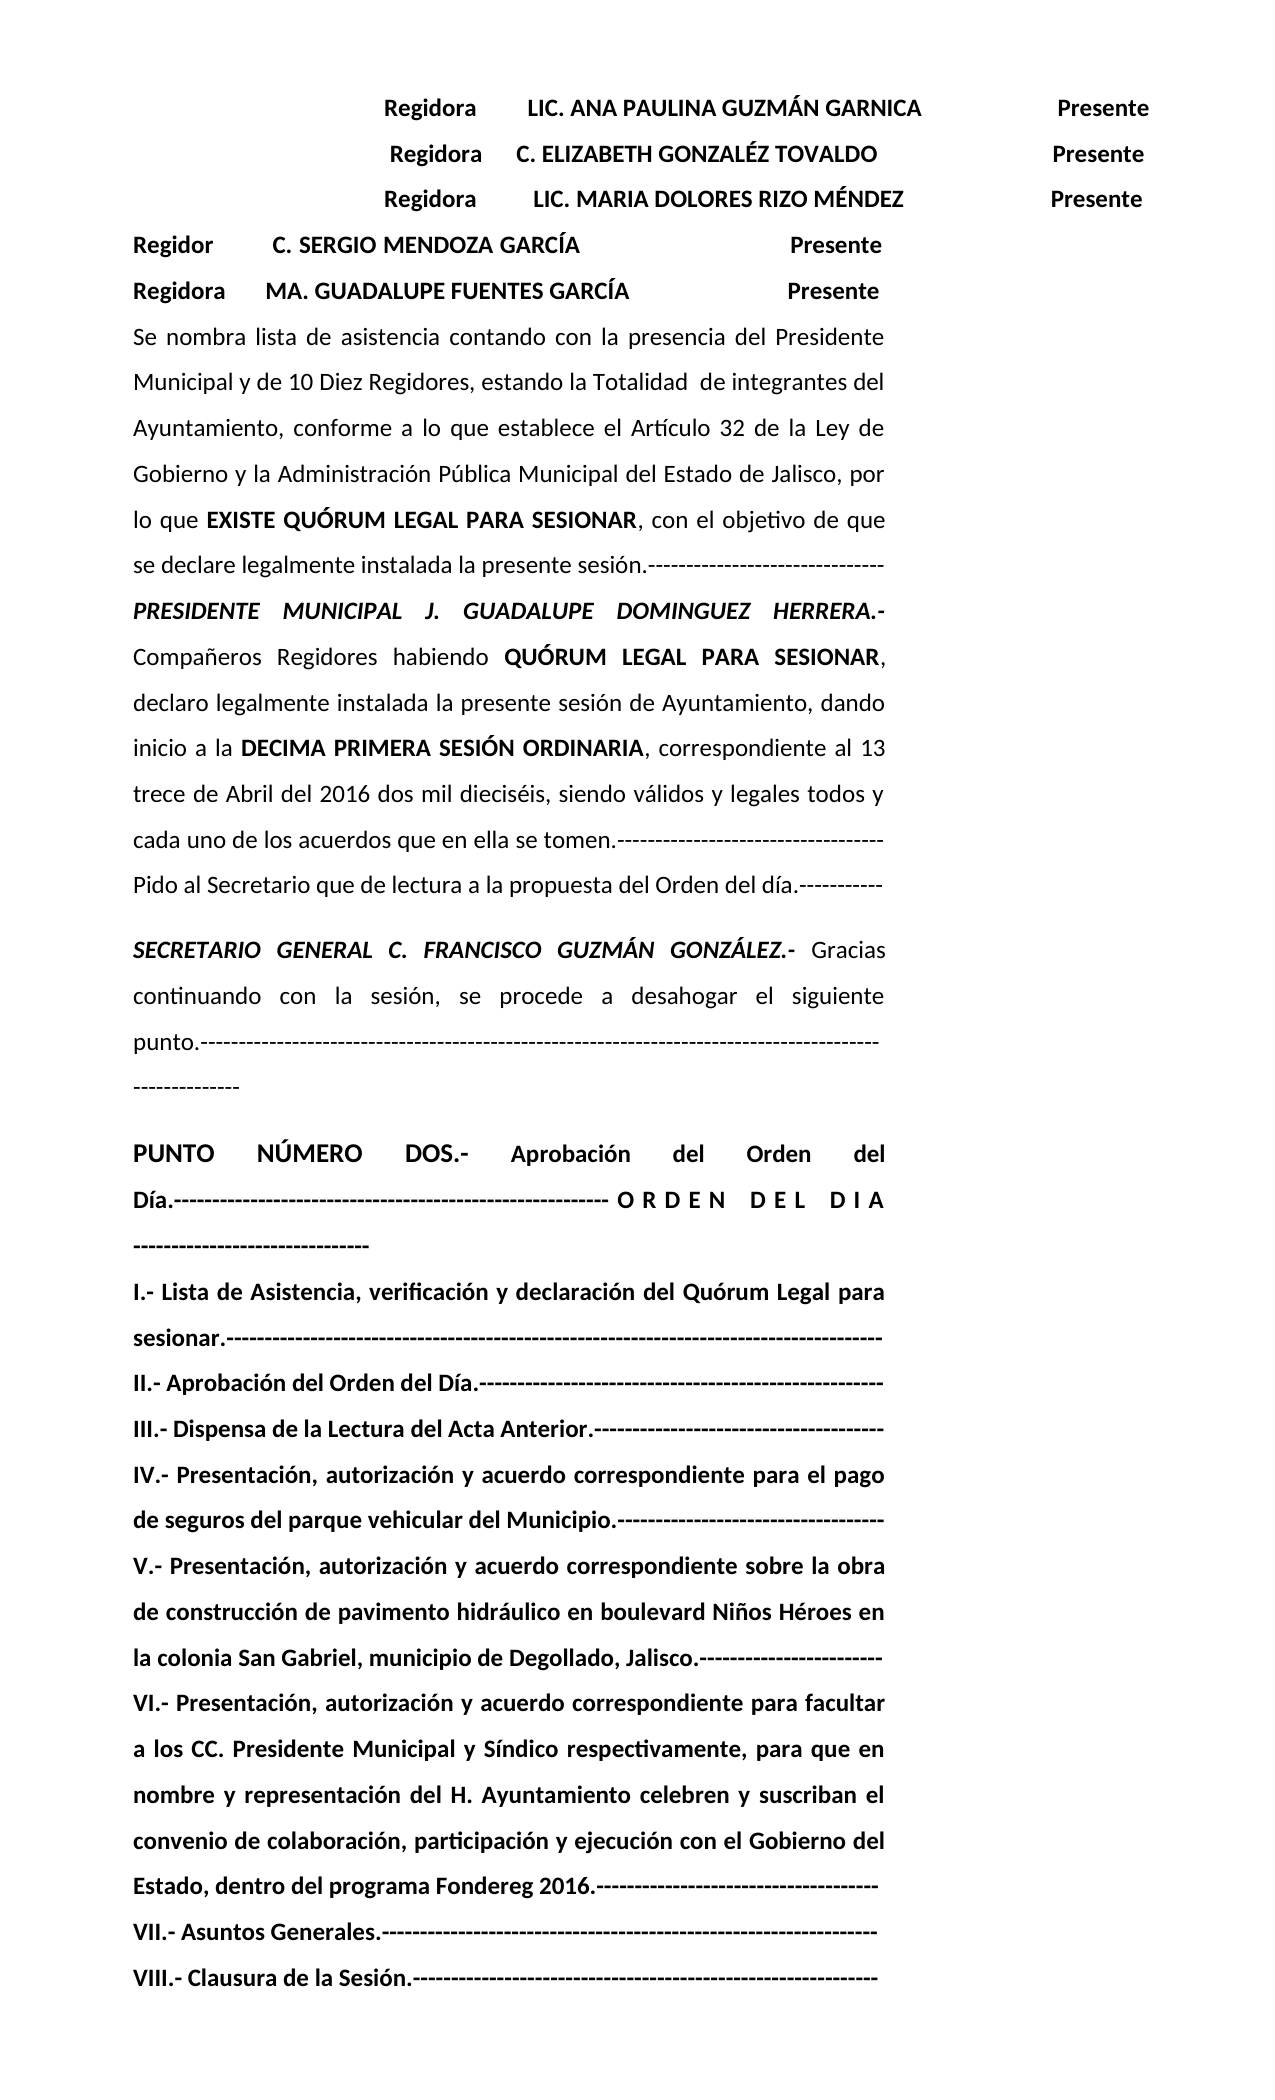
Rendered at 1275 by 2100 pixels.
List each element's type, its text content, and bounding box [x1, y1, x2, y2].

text Regidora LIC. ANA PAULINA GUZMÁN GARNICA Presente [384, 92, 1152, 123]
text Regidora LIC. MARIA DOLORES RIZO MÉNDEZ Presente [384, 184, 1152, 214]
text I.- Lista de Asistencia, verificación y declaración del Quórum Legal para sesionar.-------------------------------------------------------------------------------------- [133, 1276, 886, 1352]
text IV.- Presentación, autorización y acuerdo correspondiente para el pago de seguros del parque vehicular del Municipio.----------------------------------- [133, 1459, 886, 1535]
text VI.- Presentación, autorización y acuerdo correspondiente para facultar a los CC. Presidente Municipal y Síndico respectivamente, para que en nombre y representación del H. Ayuntamiento celebren y suscriban el convenio de colaboración, participación y ejecución con el Gobierno del Estado, dentro del programa Fondereg 2016.------------------------------------- [133, 1688, 886, 1901]
text VII.- Asuntos Generales.----------------------------------------------------------------- [133, 1916, 886, 1947]
text II.- Aprobación del Orden del Día.----------------------------------------------------- [133, 1367, 886, 1398]
text V.- Presentación, autorización y acuerdo correspondiente sobre la obra de construcción de pavimento hidráulico en boulevard Niños Héroes en la colonia San Gabriel, municipio de Degollado, Jalisco.------------------------ [133, 1550, 886, 1672]
text PRESIDENTE MUNICIPAL J. GUADALUPE DOMINGUEZ HERRERA.- Compañeros Regidores habiendo QUÓRUM LEGAL PARA SESIONAR, declaro legalmente instalada la presente sesión de Ayuntamiento, dando inicio a la DECIMA PRIMERA SESIÓN ORDINARIA, correspondiente al 13 trece de Abril del 2016 dos mil dieciséis, siendo válidos y legales todos y cada uno de los acuerdos que en ella se tomen.-----------------------------------Pido al Secretario que de lectura a la propuesta del Orden del día.----------- [133, 595, 886, 900]
text SECRETARIO GENERAL C. FRANCISCO GUZMÁN GONZÁLEZ.- Gracias continuando con la sesión, se procede a desahogar el siguiente punto.------------------------------------------------------------------------------------------------------- [133, 934, 886, 1102]
text Regidora C. ELIZABETH GONZALÉZ TOVALDO Presente [384, 138, 1152, 168]
text VIII.- Clausura de la Sesión.------------------------------------------------------------- [133, 1962, 886, 1992]
text PUNTO NÚMERO DOS.- Aprobación del Orden del Día.--------------------------------------------------------- O R D E N D E L D I A ------------------------------- [133, 1136, 886, 1261]
text III.- Dispensa de la Lectura del Acta Anterior.-------------------------------------- [133, 1413, 886, 1444]
text Se nombra lista de asistencia contando con la presencia del Presidente Municipal y de 10 Diez Regidores, estando la Totalidad de integrantes del Ayuntamiento, conforme a lo que establece el Artículo 32 de la Ley de Gobierno y la Administración Pública Municipal del Estado de Jalisco, por lo que EXISTE QUÓRUM LEGAL PARA SESIONAR, con el objetivo de que se declare legalmente instalada la presente sesión.------------------------------- [133, 321, 886, 580]
text Regidor C. SERGIO MENDOZA GARCÍA Presente Regidora MA. GUADALUPE FUENTES GARCÍA Presente [133, 229, 886, 306]
